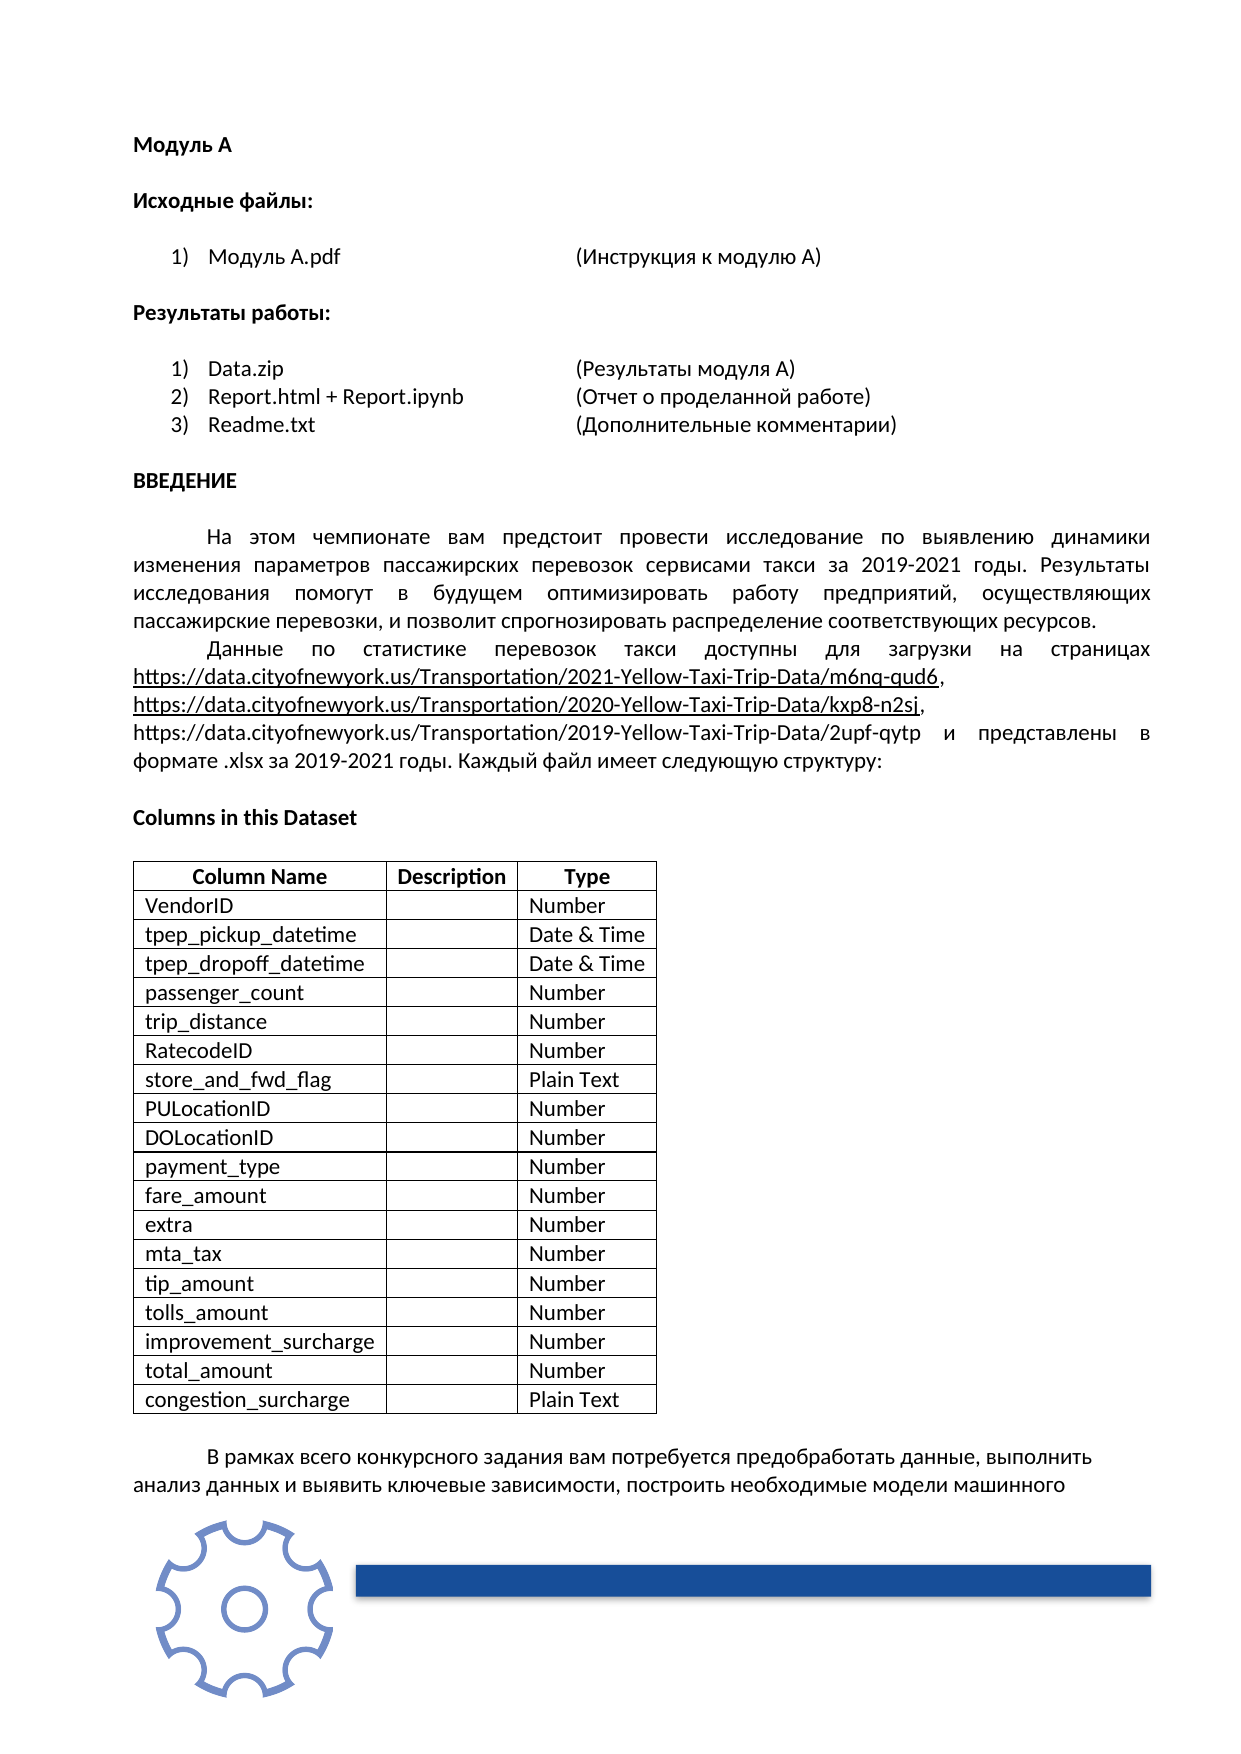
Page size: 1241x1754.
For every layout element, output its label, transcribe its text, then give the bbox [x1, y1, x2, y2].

table_cell [387, 1327, 517, 1355]
table_cell Number [518, 1298, 656, 1326]
table_cell Plain Text [518, 1385, 656, 1413]
table_cell [387, 1298, 517, 1326]
table_cell Number [518, 978, 656, 1006]
table_cell Number [518, 1211, 656, 1238]
table_cell tolls_amount [134, 1298, 386, 1326]
table_cell Number [518, 1269, 656, 1297]
table_header Column Name [134, 862, 386, 890]
text На этом чемпионате вам предстоит провести исследование по выявлению динамики изменения параметров пассажирских перевозок сервисами такси за 2019-2021 годы. Результаты исследования помогут в будущем оптимизировать работу предприятий, осуществляющих пассажирские перевозки, и позволит спрогнозировать распределение соответствующих ресурсов. [133, 522, 1152, 634]
table_cell extra [134, 1211, 386, 1238]
table_cell Number [518, 1094, 656, 1122]
table_cell VendorID [134, 891, 386, 919]
table_header Type [518, 862, 656, 890]
table_cell Number [518, 1181, 656, 1209]
table_cell trip_distance [134, 1007, 386, 1035]
list Data.zip (Результаты модуля А) [170, 354, 1152, 382]
table_cell RatecodeID [134, 1036, 386, 1064]
table_cell [387, 1385, 517, 1413]
table_header Description [387, 862, 517, 890]
list Report.html + Report.ipynb (Отчет о проделанной работе) [170, 382, 1152, 410]
table_cell [387, 1094, 517, 1122]
table_cell PULocationID [134, 1094, 386, 1122]
table_cell DOLocationID [134, 1123, 386, 1151]
table_cell Number [518, 891, 656, 919]
table_cell [387, 1211, 517, 1238]
table_cell [387, 1181, 517, 1209]
list Модуль А.pdf (Инструкция к модулю А) [170, 242, 1152, 270]
table_cell fare_amount [134, 1181, 386, 1209]
table_cell [387, 1007, 517, 1035]
table_cell [387, 920, 517, 948]
table_cell [387, 978, 517, 1006]
text Результаты работы: [133, 298, 1152, 326]
table_cell [387, 949, 517, 977]
picture [155, 1520, 333, 1698]
table_cell [387, 891, 517, 919]
table_cell Plain Text [518, 1065, 656, 1093]
table_cell Number [518, 1327, 656, 1355]
table_cell Number [518, 1036, 656, 1064]
table_cell Date & Time [518, 949, 656, 977]
table_cell total_amount [134, 1356, 386, 1384]
table_cell tpep_dropoff_datetime [134, 949, 386, 977]
text Исходные файлы: [133, 186, 1152, 214]
table_cell passenger_count [134, 978, 386, 1006]
table_cell [387, 1123, 517, 1151]
table_cell payment_type [134, 1153, 386, 1180]
table_cell [387, 1065, 517, 1093]
table_cell Number [518, 1153, 656, 1180]
text ВВЕДЕНИЕ [133, 466, 1152, 494]
table_cell [387, 1153, 517, 1180]
table_cell Number [518, 1007, 656, 1035]
table_cell Number [518, 1356, 656, 1384]
table_cell tip_amount [134, 1269, 386, 1297]
table_cell Number [518, 1240, 656, 1268]
table_cell [387, 1269, 517, 1297]
table_cell Date & Time [518, 920, 656, 948]
table_cell [387, 1240, 517, 1268]
table_cell [387, 1356, 517, 1384]
table_cell Number [518, 1123, 656, 1151]
list Readme.txt (Дополнительные комментарии) [170, 410, 1152, 438]
table_cell [387, 1036, 517, 1064]
table_cell store_and_fwd_flag [134, 1065, 386, 1093]
table_cell congestion_surcharge [134, 1385, 386, 1413]
table_cell mta_tax [134, 1240, 386, 1268]
table_cell improvement_surcharge [134, 1327, 386, 1355]
table_cell tpep_pickup_datetime [134, 920, 386, 948]
text Columns in this Dataset [133, 803, 1152, 832]
text Данные по статистике перевозок такси доступны для загрузки на страницах https://data.cityofnewyork.us/Transportation/2021-Yellow-Taxi-Trip-Data/m6nq-qud6, https://data.cityofnewyork.us/Transportation/2020-Yellow-Taxi-Trip-Data/kxp8-n2sj, https://data.cityofnewyork.us/Transportation/2019-Yellow-Taxi-Trip-Data/2upf-qytp и представлены в формате .xlsx за 2019-2021 годы. Каждый файл имеет следующую структуру: [133, 634, 1152, 774]
text Модуль А [133, 130, 1152, 158]
